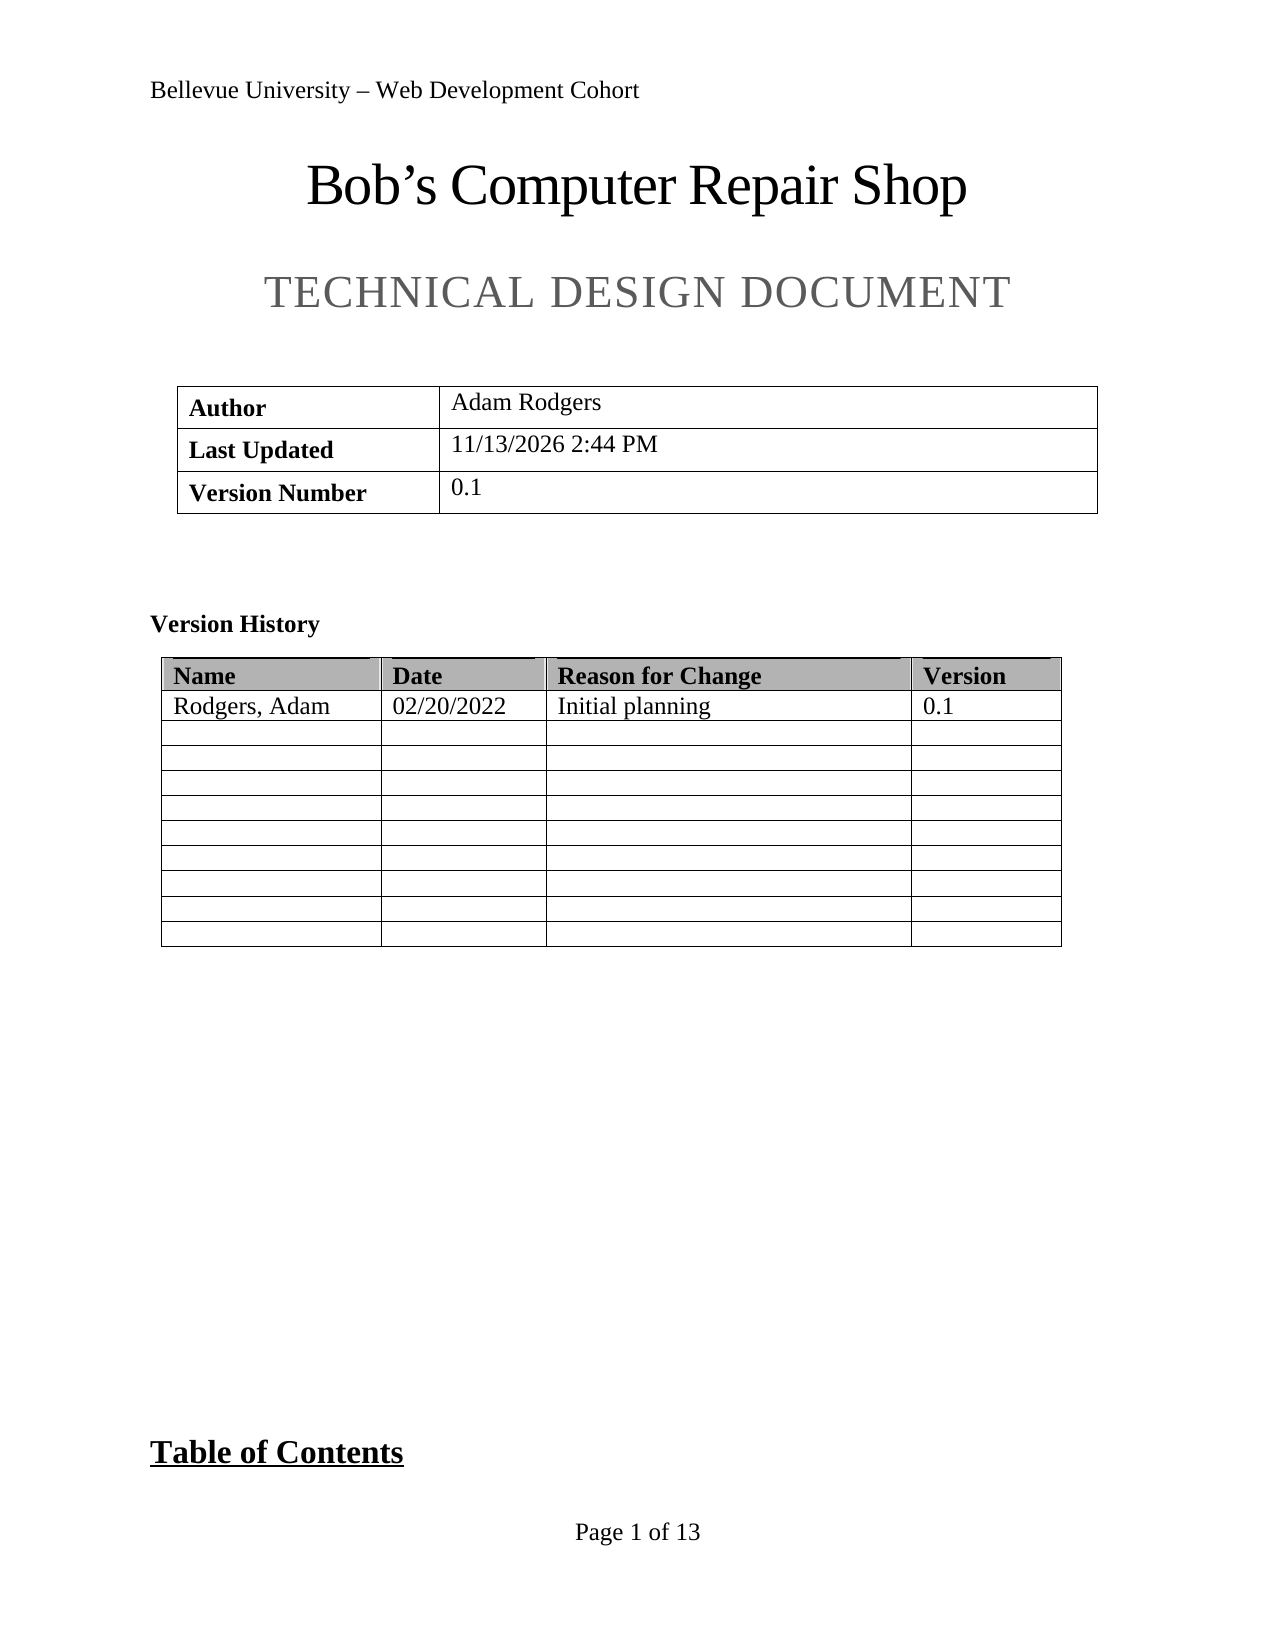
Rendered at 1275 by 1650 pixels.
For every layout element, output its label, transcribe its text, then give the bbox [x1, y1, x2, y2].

table_cell [382, 796, 546, 820]
table_cell [547, 846, 911, 870]
table_cell [162, 746, 381, 770]
table_cell [382, 821, 546, 845]
table_cell [382, 871, 546, 896]
table_cell [547, 796, 911, 820]
table_cell 0.1 [912, 691, 1061, 720]
table_cell [382, 846, 546, 870]
table_cell Initial planning [547, 691, 911, 720]
table_cell [912, 796, 1061, 820]
table_cell [547, 821, 911, 845]
table_cell [382, 721, 546, 745]
table_cell [912, 871, 1061, 896]
table_cell Rodgers, Adam [162, 691, 381, 720]
table_cell [547, 746, 911, 770]
text Version History [150, 609, 1125, 638]
subtitle TECHNICAL DESIGN DOCUMENT [150, 265, 1125, 317]
table_cell [162, 871, 381, 896]
table_cell 2/20/2022 2:47 PM [440, 429, 1097, 471]
table_cell 0.1 [440, 472, 1097, 513]
table_cell [547, 721, 911, 745]
table_cell [912, 922, 1061, 946]
table_cell Version Number [178, 472, 439, 513]
table_cell [547, 871, 911, 896]
table_cell [382, 897, 546, 921]
table_cell [162, 846, 381, 870]
table_cell [547, 897, 911, 921]
table_cell [912, 746, 1061, 770]
table_cell [547, 771, 911, 795]
table_cell [382, 746, 546, 770]
table_cell [162, 897, 381, 921]
table_header Adam Rodgers [440, 387, 1097, 428]
table_cell 02/20/2022 [382, 691, 546, 720]
table_cell Last Updated [178, 429, 439, 471]
table_cell [912, 771, 1061, 795]
table_header Author [178, 387, 439, 428]
table_cell [382, 922, 546, 946]
table_cell [912, 721, 1061, 745]
table_cell [162, 771, 381, 795]
table_cell [162, 922, 381, 946]
table_cell [912, 821, 1061, 845]
table_cell [912, 897, 1061, 921]
table_cell [162, 821, 381, 845]
title Bob’s Computer Repair Shop [150, 150, 1125, 217]
table_cell [162, 721, 381, 745]
table_cell [912, 846, 1061, 870]
table_cell [162, 796, 381, 820]
table_cell [382, 771, 546, 795]
table_cell [547, 922, 911, 946]
